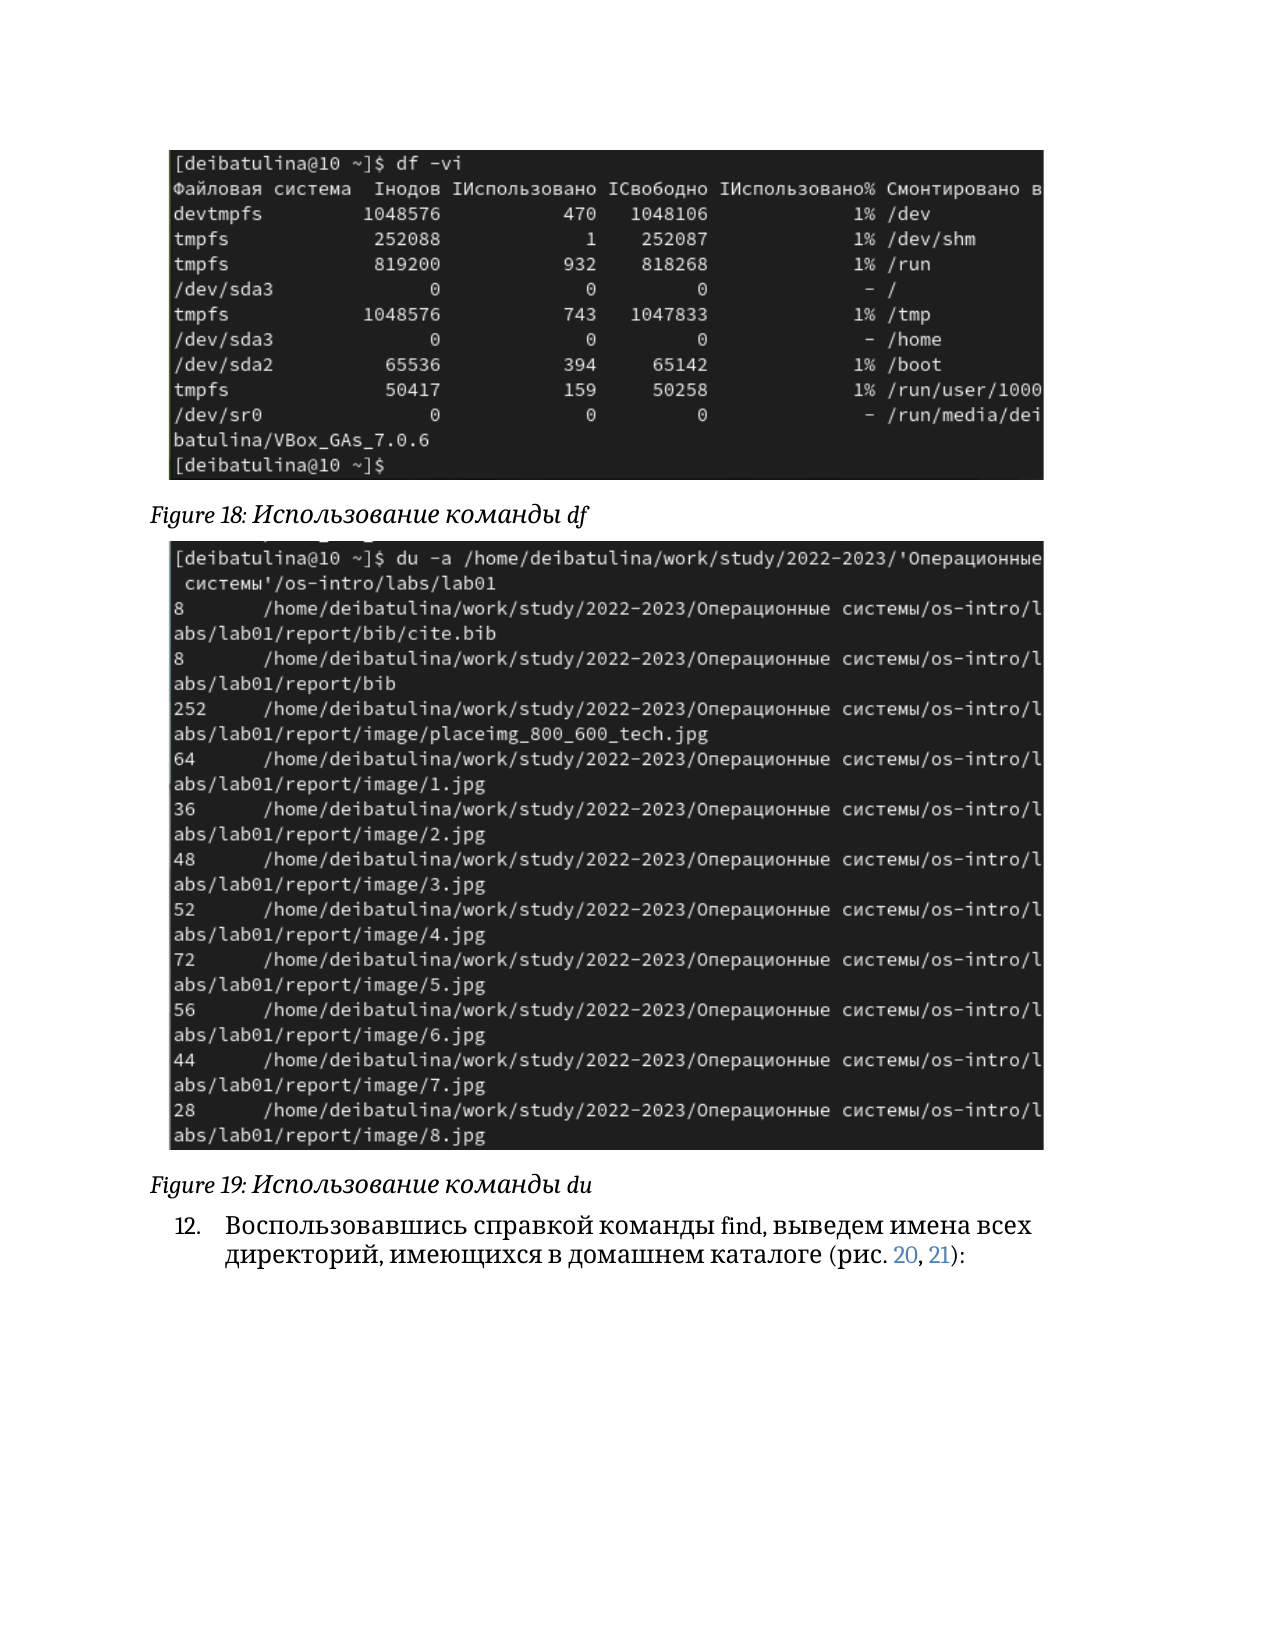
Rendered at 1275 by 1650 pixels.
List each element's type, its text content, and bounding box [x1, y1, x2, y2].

text Figure 18: Использование команды df [150, 501, 1125, 529]
list Воспользовавшись справкой команды find, выведем имена всех директорий, имеющихся в домашнем каталоге (рис. 20, 21): [175, 1212, 1125, 1269]
picture [168, 541, 1044, 1150]
picture [168, 150, 1044, 480]
text Figure 19: Использование команды du [150, 1171, 1125, 1199]
